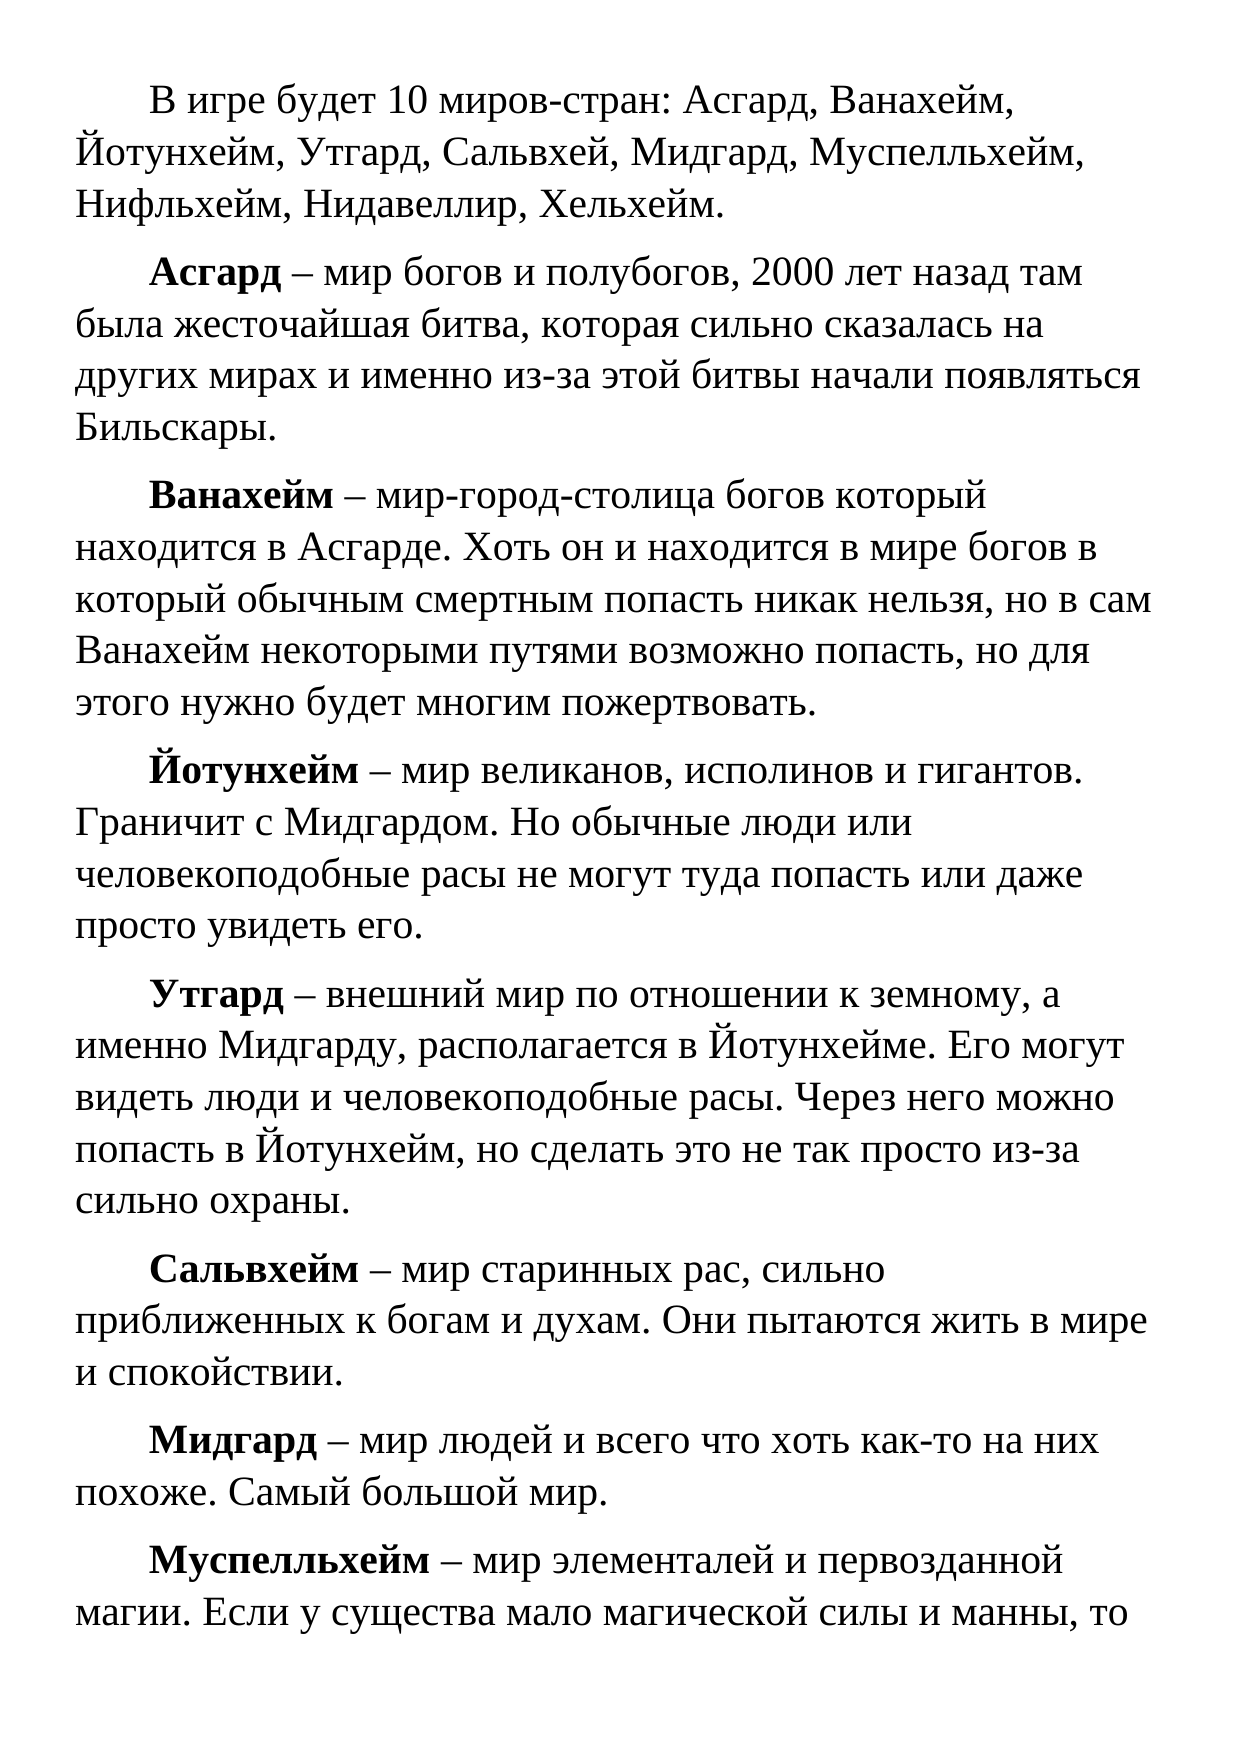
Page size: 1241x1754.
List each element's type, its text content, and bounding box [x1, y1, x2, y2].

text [75, 1535, 1165, 1634]
text Ванахейм – мир-город-столица богов который находится в Асгарде. Хоть он и находится в мире богов в который обычным смертным попасть никак нельзя, но в сам Ванахейм некоторыми путями возможно попасть, но для этого нужно будет многим пожертвовать. [75, 470, 1165, 724]
text Утгард – внешний мир по отношении к земному, а именно Мидгарду, располагается в Йотунхейме. Его могут видеть люди и человекоподобные расы. Через него можно попасть в Йотунхейм, но сделать это не так просто из-за сильно охраны. [75, 968, 1165, 1223]
text Асгард – мир богов и полубогов, 2000 лет назад там была жесточайшая битва, которая сильно сказалась на других мирах и именно из-за этой битвы начали появляться Бильскары. [75, 247, 1165, 449]
text Йотунхейм – мир великанов, исполинов и гигантов. Граничит с Мидгардом. Но обычные люди или человекоподобные расы не могут туда попасть или даже просто увидеть его. [75, 745, 1165, 948]
text Мидгард – мир людей и всего что хоть как-то на них похоже. Самый большой мир. [75, 1415, 1165, 1514]
text Сальвхейм – мир старинных рас, сильно приближенных к богам и духам. Они пытаются жить в мире и спокойствии. [75, 1243, 1165, 1394]
text В игре будет 10 миров-стран: Асгард, Ванахейм, Йотунхейм, Утгард, Сальвхей, Мидгард, Муспелльхейм, Нифльхейм, Нидавеллир, Хельхейм. [75, 75, 1165, 226]
